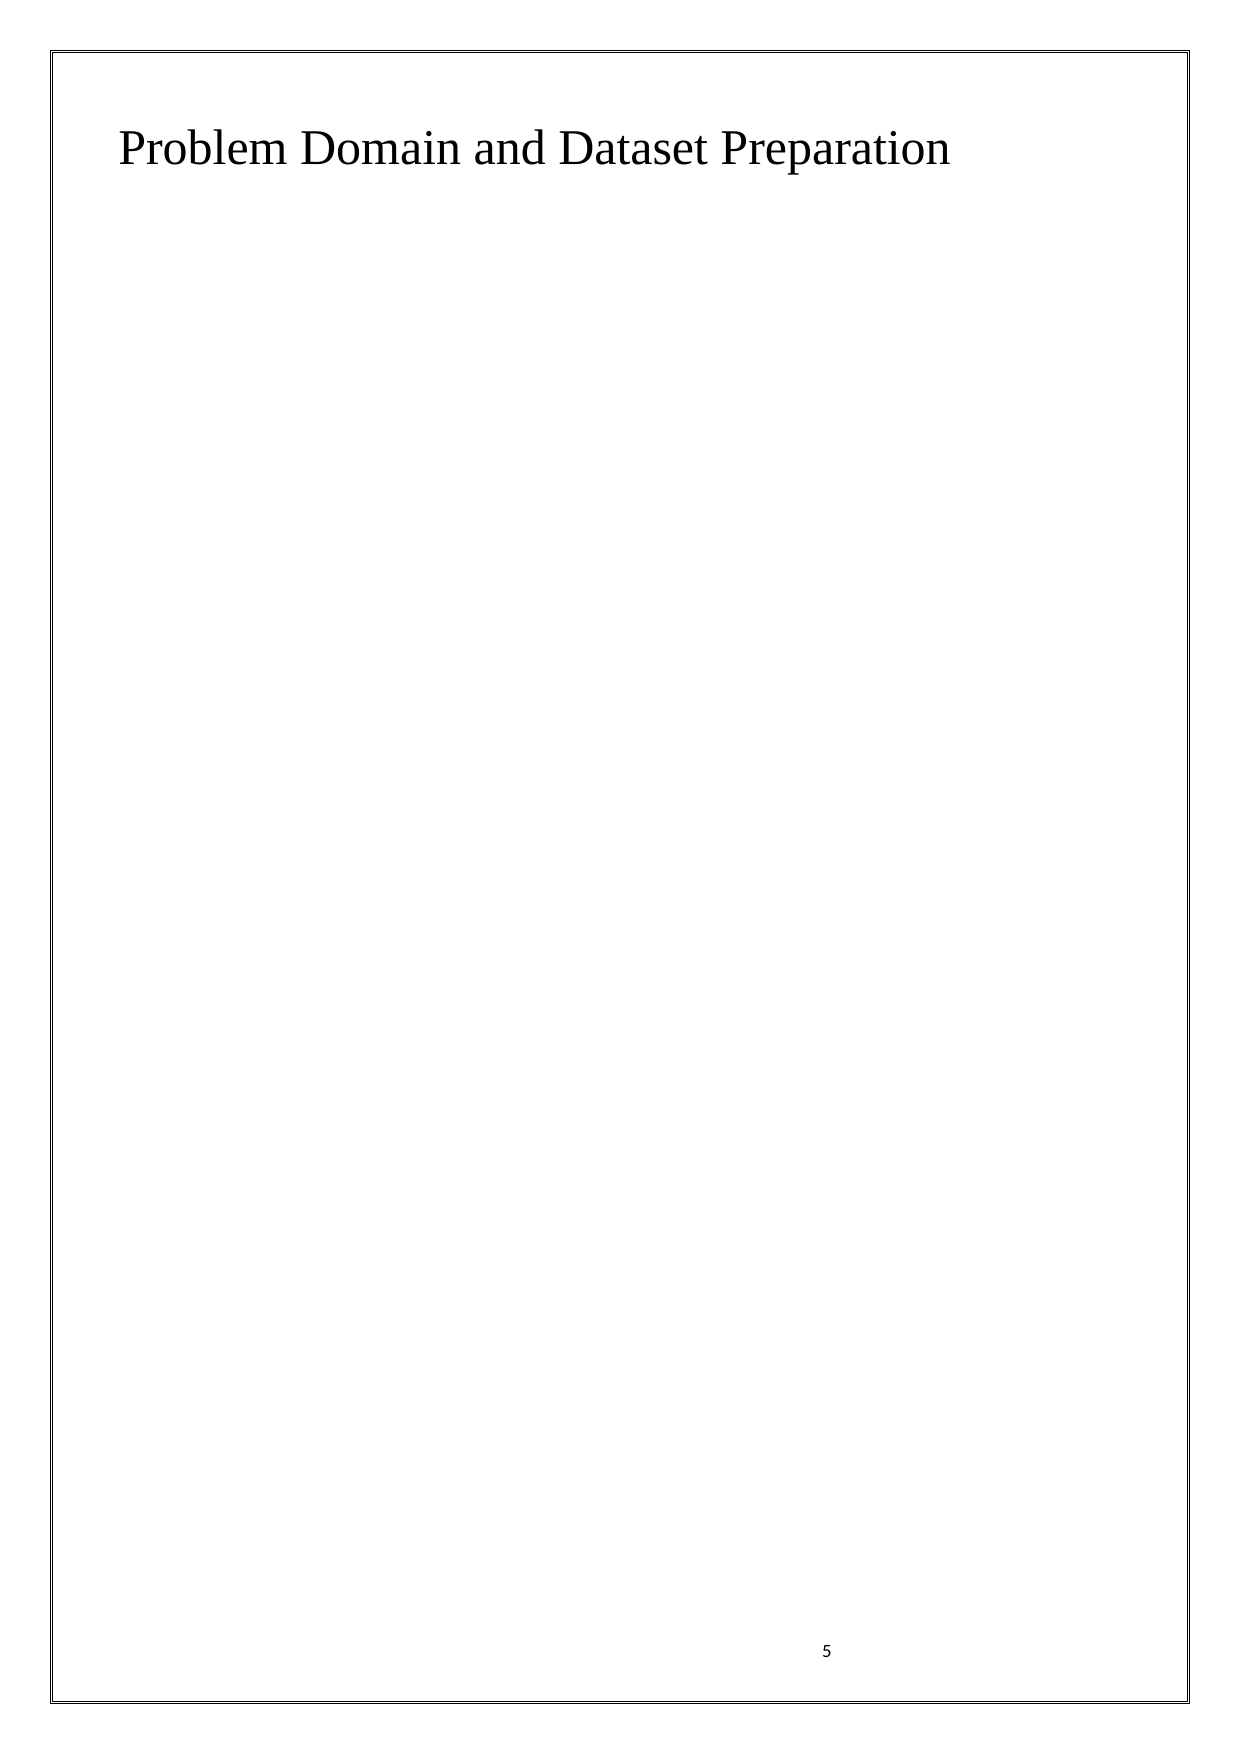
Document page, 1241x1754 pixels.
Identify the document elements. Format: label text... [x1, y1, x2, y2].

subtitle Problem Domain and Dataset Preparation [118, 118, 1122, 176]
